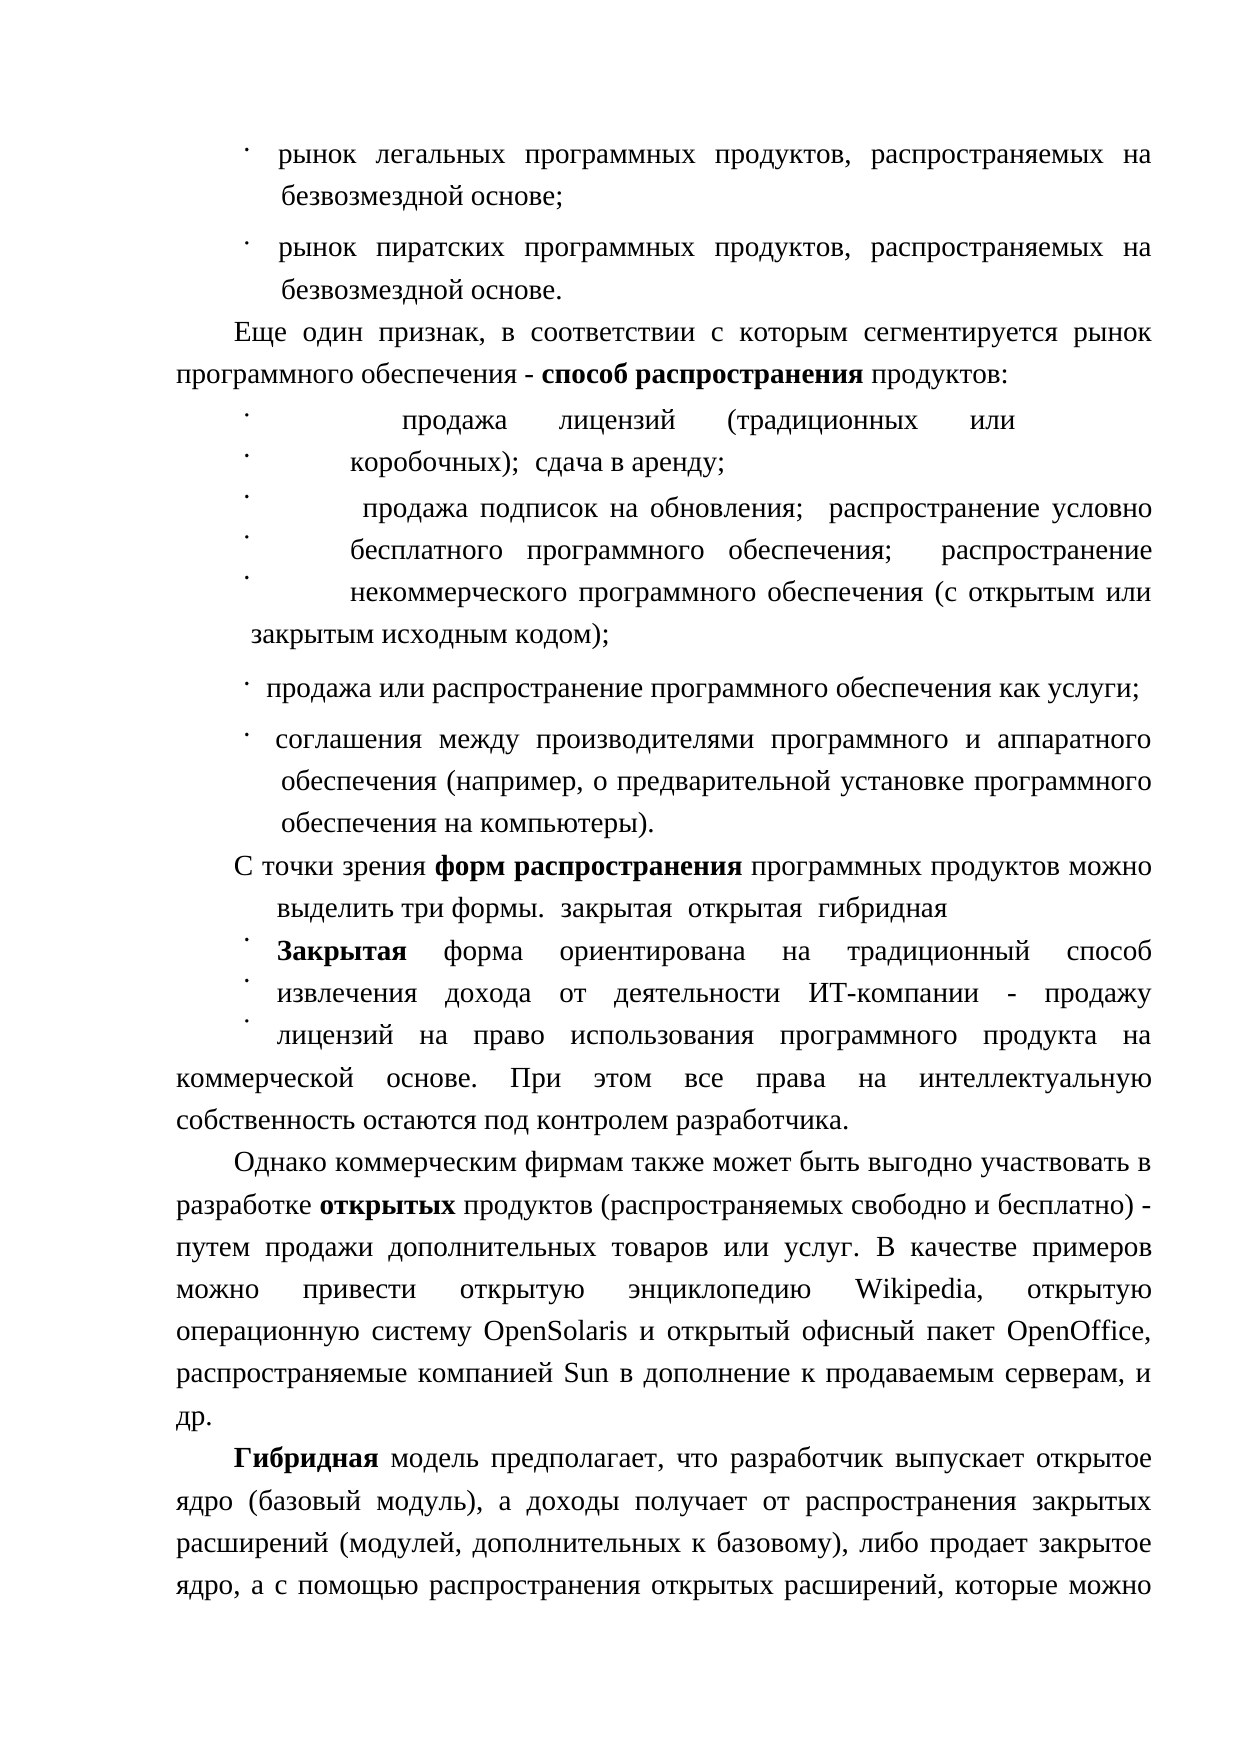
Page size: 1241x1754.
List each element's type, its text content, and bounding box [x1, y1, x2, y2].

picture [243, 393, 258, 429]
picture [243, 474, 258, 511]
picture [243, 515, 258, 551]
text Еще один признак, в соответствии с которым сегментируется рынок программного обеспечения - способ распространения продуктов: [176, 314, 1152, 390]
text Закрытая форма ориентирована на традиционный способ извлечения дохода от деятельности ИТ-компании - продажу лицензий на право использования программного продукта на коммерческой основе. При этом все права на интеллектуальную собственность остаются под контролем разработчика. [176, 933, 1152, 1135]
picture [243, 917, 258, 954]
text Однако коммерческим фирмам также может быть выгодно участвовать в разработке открытых продуктов (распространяемых свободно и бесплатно) - путем продажи дополнительных товаров или услуг. В качестве примеров можно привести открытую энциклопедию Wikipedia, открытую операционную систему OpenSolaris и открытый офисный пакет OpenOffice, распространяемые компанией Sun в дополнение к продаваемым серверам, и др. [176, 1144, 1152, 1431]
text рынок пиратских программных продуктов, распространяемых на безвозмездной основе. [243, 221, 1152, 305]
picture [243, 433, 258, 470]
text продажа подписок на обновления; распространение условно бесплатного программного обеспечения; распространение некоммерческого программного обеспечения (с открытым или закрытым исходным кодом); [251, 490, 1152, 650]
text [176, 1440, 1152, 1601]
picture [243, 221, 258, 257]
picture [243, 555, 258, 592]
picture [243, 661, 258, 698]
text рынок легальных программных продуктов, распространяемых на безвозмездной основе; [243, 128, 1152, 212]
picture [243, 999, 258, 1035]
text продажа лицензий (традиционных или коробочных); сдача в аренду; [251, 402, 1016, 478]
picture [243, 127, 258, 164]
picture [243, 712, 258, 749]
text соглашения между производителями программного и аппаратного обеспечения (например, о предварительной установке программного обеспечения на компьютеры). [243, 713, 1152, 839]
text С точки зрения форм распространения программных продуктов можно выделить три формы. закрытая открытая гибридная [176, 848, 1152, 924]
picture [243, 958, 258, 995]
text продажа или распространение программного обеспечения как услуги; [243, 661, 1152, 703]
